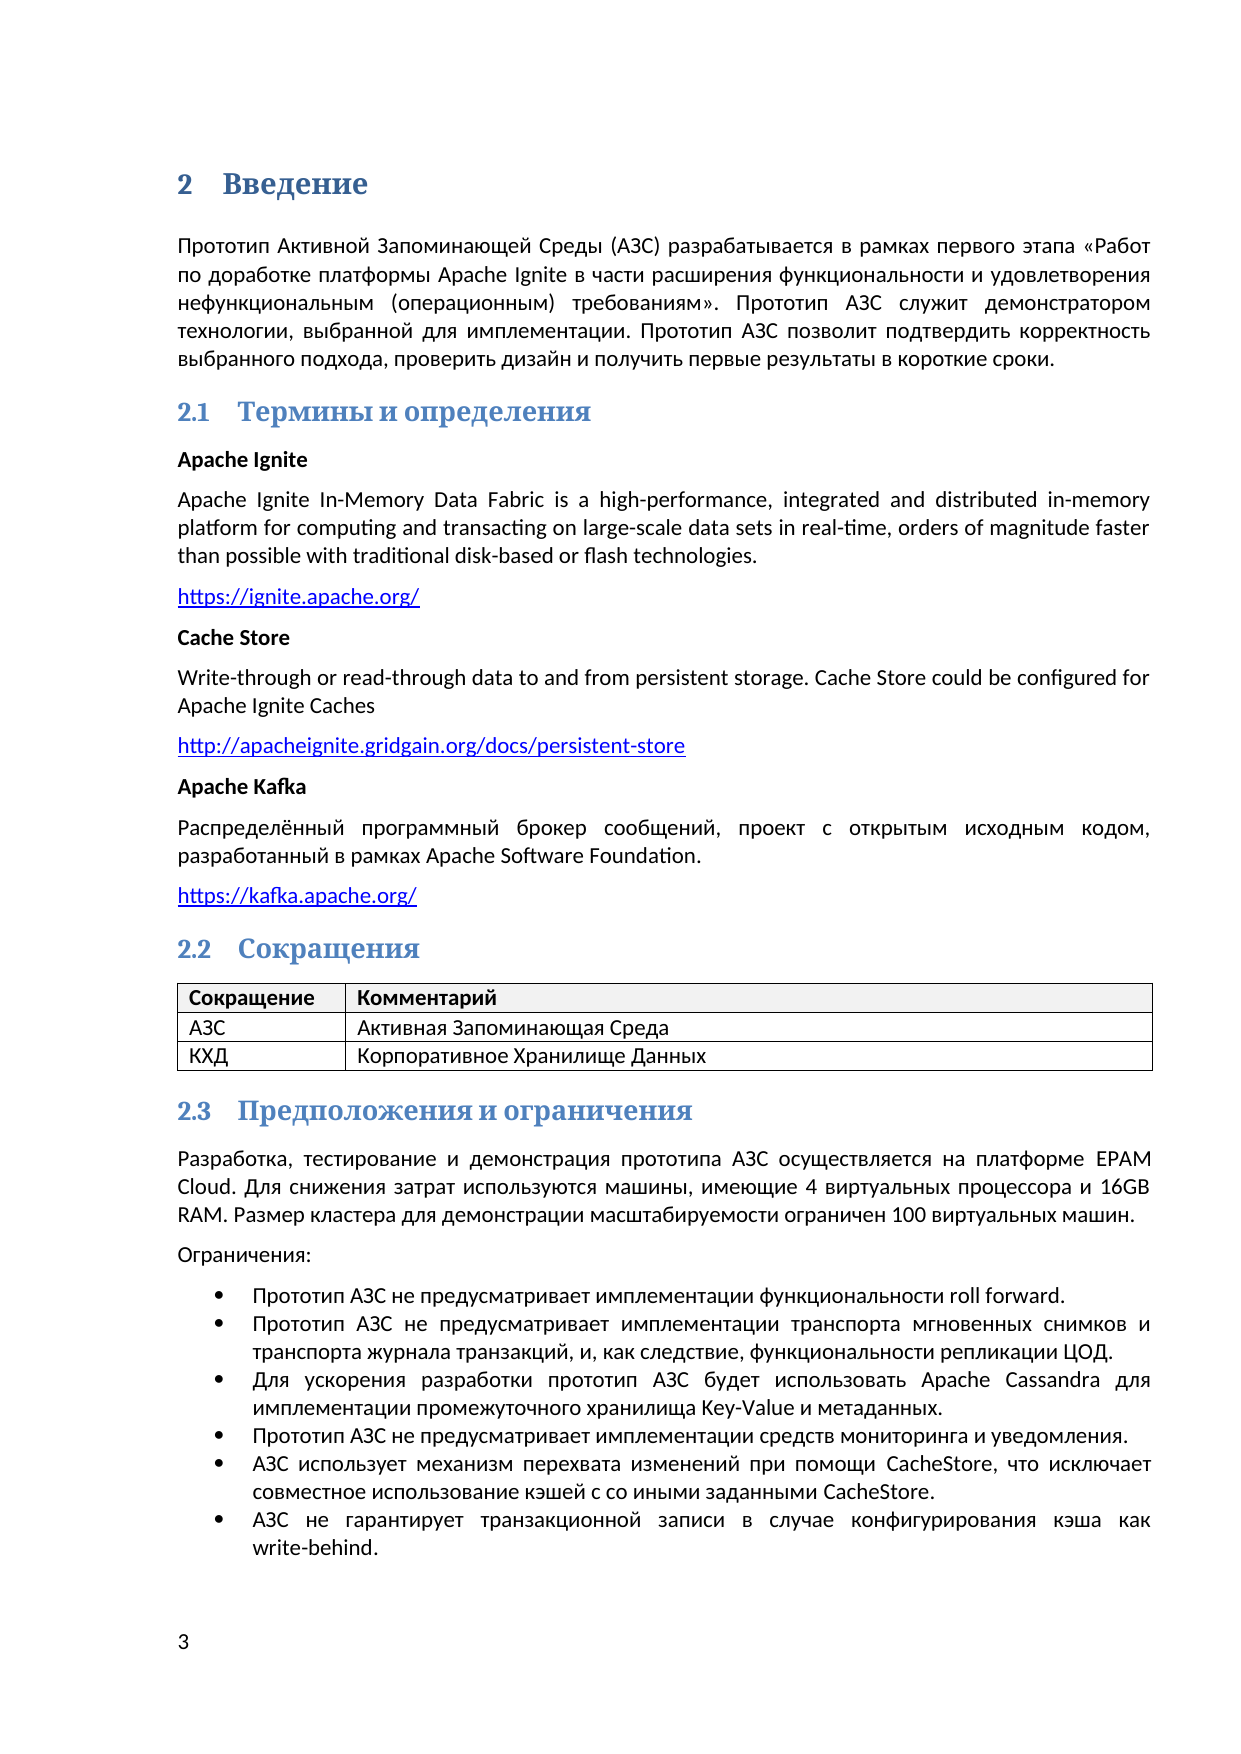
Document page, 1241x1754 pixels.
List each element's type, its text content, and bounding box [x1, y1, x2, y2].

list АЗС не гарантирует транзакционной записи в случае конфигурирования кэша как write-behind. [215, 1505, 1152, 1561]
text Write-through or read-through data to and from persistent storage. Cache Store could be configured for Apache Ignite Caches [177, 663, 1152, 719]
text Apache Ignite In-Memory Data Fabric is a high-performance, integrated and distributed in-memory platform for computing and transacting on large-scale data sets in real-time, orders of magnitude faster than possible with traditional disk-based or flash technologies. [177, 486, 1152, 569]
table_cell Корпоративное Хранилище Данных [346, 1042, 1152, 1070]
text Apache Ignite [177, 445, 1152, 473]
list Прототип АЗС не предусматривает имплементации транспорта мгновенных снимков и транспорта журнала транзакций, и, как следствие, функциональности репликации ЦОД. [215, 1309, 1152, 1365]
list Прототип АЗС не предусматривает имплементации средств мониторинга и уведомления. [215, 1421, 1152, 1449]
text Apache Kafka [177, 772, 1152, 800]
table_cell КХД [178, 1042, 345, 1070]
subtitle Введение [177, 168, 1152, 202]
text http://apacheignite.gridgain.org/docs/persistent-store [177, 732, 1152, 760]
subtitle Сокращения [177, 934, 1152, 965]
text Ограничения: [177, 1241, 1152, 1268]
text Распределённый программный брокер сообщений, проект с открытым исходным кодом, разработанный в рамках Apache Software Foundation. [177, 813, 1152, 869]
subtitle Предположения и ограничения [177, 1096, 1152, 1127]
list Прототип АЗС не предусматривает имплементации функциональности roll forward. [215, 1281, 1152, 1309]
text Прототип Активной Запоминающей Среды (АЗС) разрабатывается в рамках первого этапа «Работ по доработке платформы Apache Ignite в части расширения функциональности и удовлетворения нефункциональным (операционным) требованиям». Прототип АЗС служит демонстратором технологии, выбранной для имплементации. Прототип АЗС позволит подтвердить корректность выбранного подхода, проверить дизайн и получить первые результаты в короткие сроки. [177, 232, 1152, 372]
text Cache Store [177, 623, 1152, 651]
table_cell АЗС [178, 1013, 345, 1041]
text https://kafka.apache.org/ [177, 881, 1152, 909]
text Разработка, тестирование и демонстрация прототипа АЗС осуществляется на платформе EPAM Cloud. Для снижения затрат используются машины, имеющие 4 виртуальных процессора и 16GB RAM. Размер кластера для демонстрации масштабируемости ограничен 100 виртуальных машин. [177, 1144, 1152, 1228]
table_header Комментарий [346, 984, 1152, 1012]
table_cell Активная Запоминающая Среда [346, 1013, 1152, 1041]
list Для ускорения разработки прототип АЗС будет использовать Apache Cassandra для имплементации промежуточного хранилища Key-Value и метаданных. [215, 1365, 1152, 1421]
table_header Сокращение [178, 984, 345, 1012]
text https://ignite.apache.org/ [177, 582, 1152, 610]
list АЗС использует механизм перехвата изменений при помощи CacheStore, что исключает совместное использование кэшей с со иными заданными CacheStore. [215, 1449, 1152, 1505]
subtitle Термины и определения [177, 397, 1152, 428]
